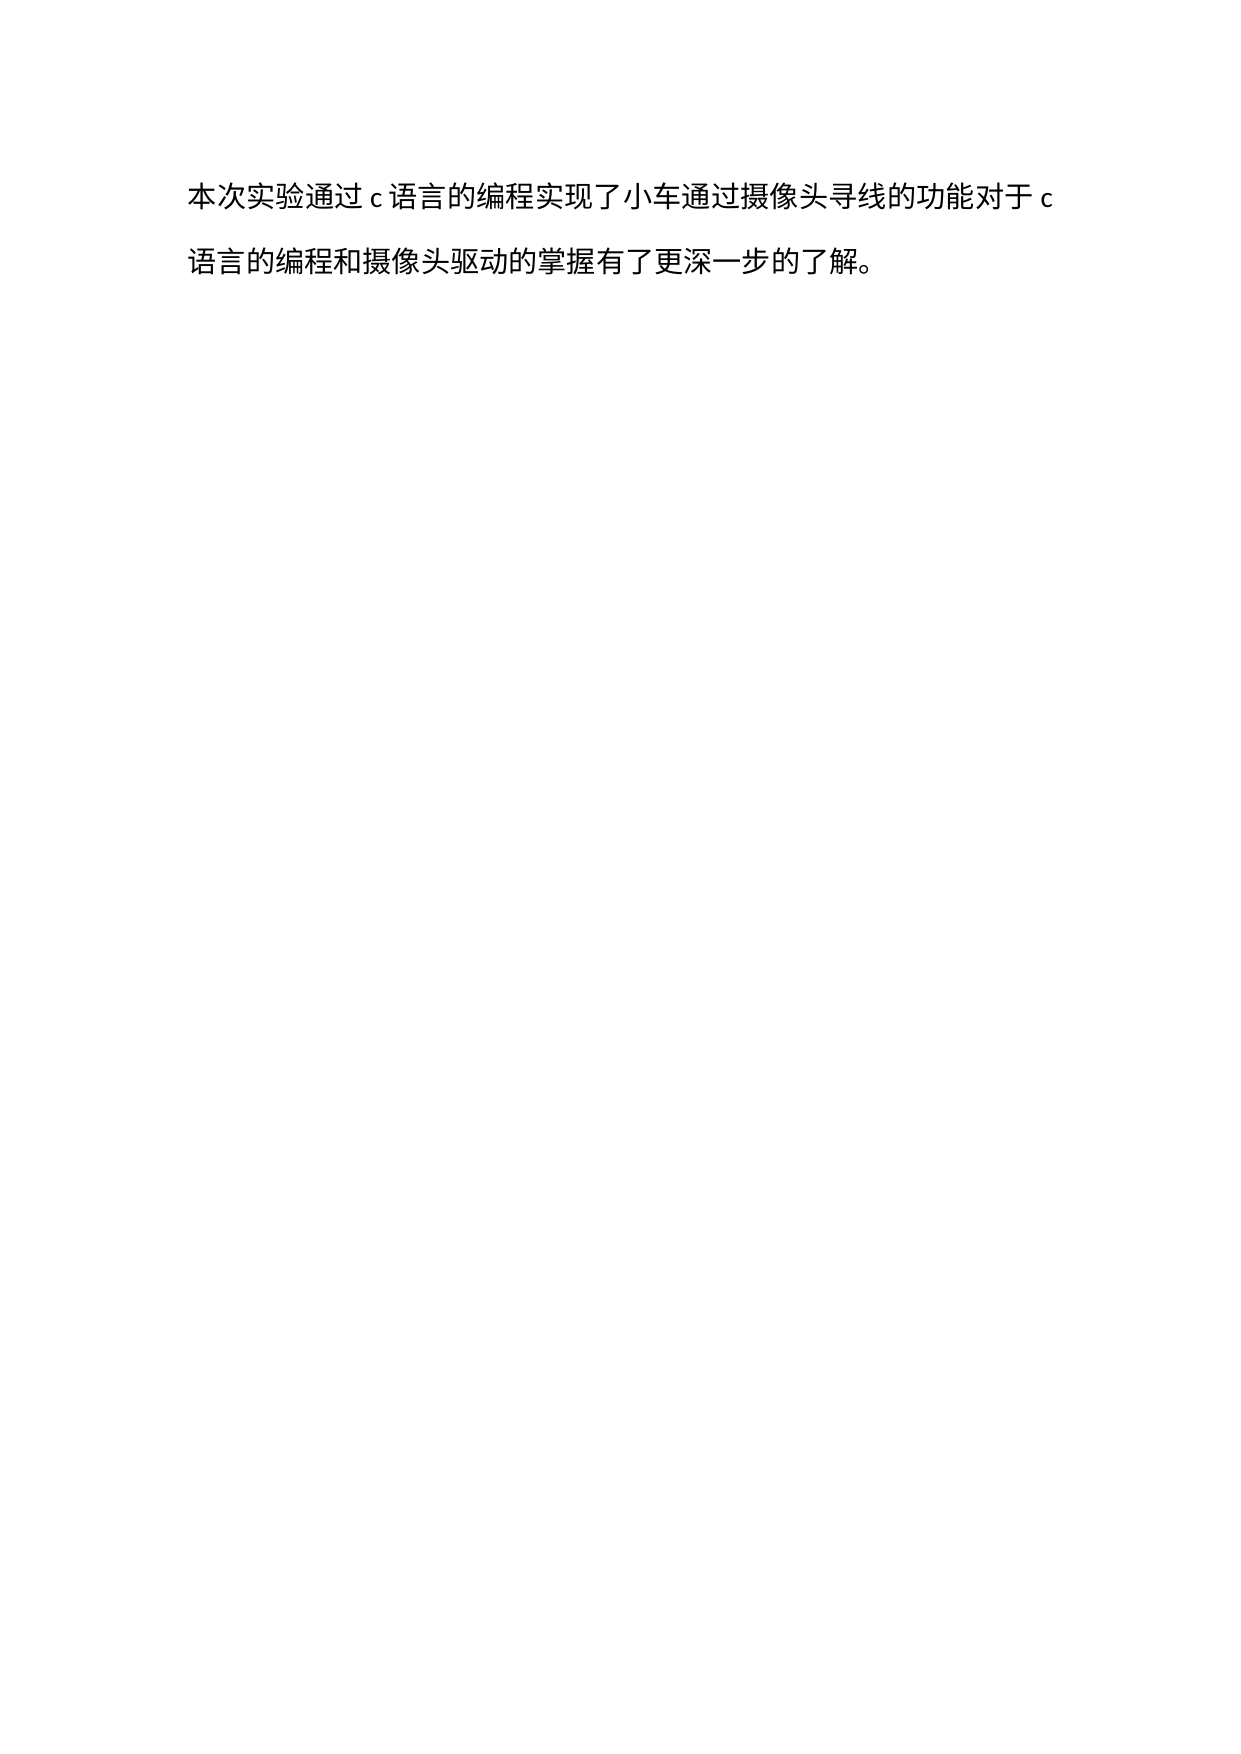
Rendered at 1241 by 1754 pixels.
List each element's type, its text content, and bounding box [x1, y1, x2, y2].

list 本次实验通过c语言的编程实现了小车通过摄像头寻线的功能对于c语言的编程和摄像头驱动的掌握有了更深一步的了解。 [187, 162, 1053, 292]
